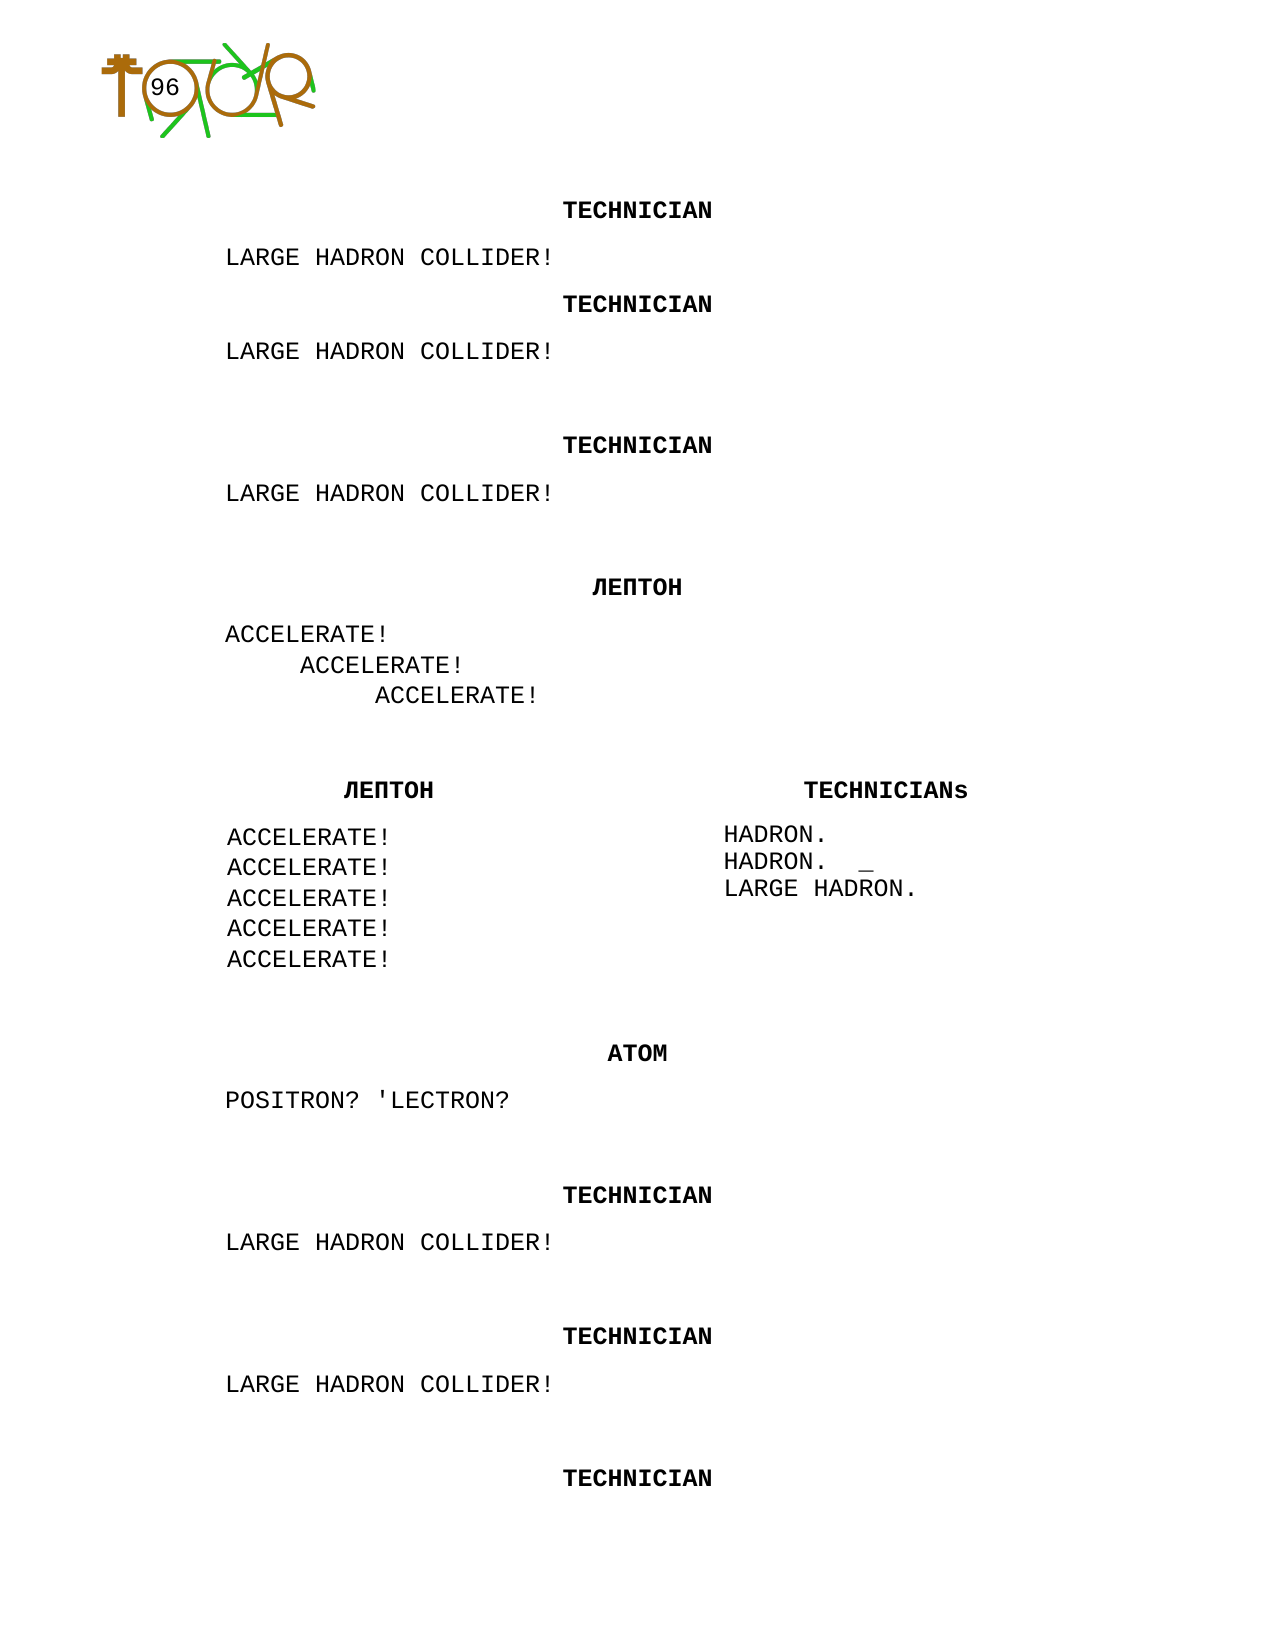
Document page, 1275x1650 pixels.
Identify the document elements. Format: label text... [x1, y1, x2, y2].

text TECHNICIAN [150, 197, 1125, 226]
text LARGE HADRON COLLIDER! [150, 1229, 1125, 1258]
text TECHNICIAN [150, 1182, 1125, 1211]
text TECHNICIAN [150, 433, 1125, 461]
table_header ЛЕПТОН ACCELERATE! _____ACCELERATE! _____ACCELERATE! _____ACCELERATE! _____ACCELERATE! [141, 777, 637, 994]
text ACCELERATE! ACCELERATE! ACCELERATE! [150, 622, 1125, 711]
text ЛЕПТОН [150, 575, 1125, 603]
text ATOM [150, 1041, 1125, 1069]
text POSITRON? 'LECTRON? [150, 1088, 1125, 1116]
text TECHNICIAN [150, 1466, 1125, 1494]
text LARGE HADRON COLLIDER! [150, 480, 1125, 509]
text LARGE HADRON COLLIDER! [150, 339, 1125, 367]
text LARGE HADRON COLLIDER! [150, 244, 1125, 273]
text TECHNICIAN [150, 292, 1125, 320]
table_header TECHNICIANs HADRON. _____HADRON. _ _____LARGE HADRON. [637, 777, 1134, 994]
text TECHNICIAN [150, 1324, 1125, 1352]
text LARGE HADRON COLLIDER! [150, 1371, 1125, 1399]
picture [101, 43, 316, 138]
